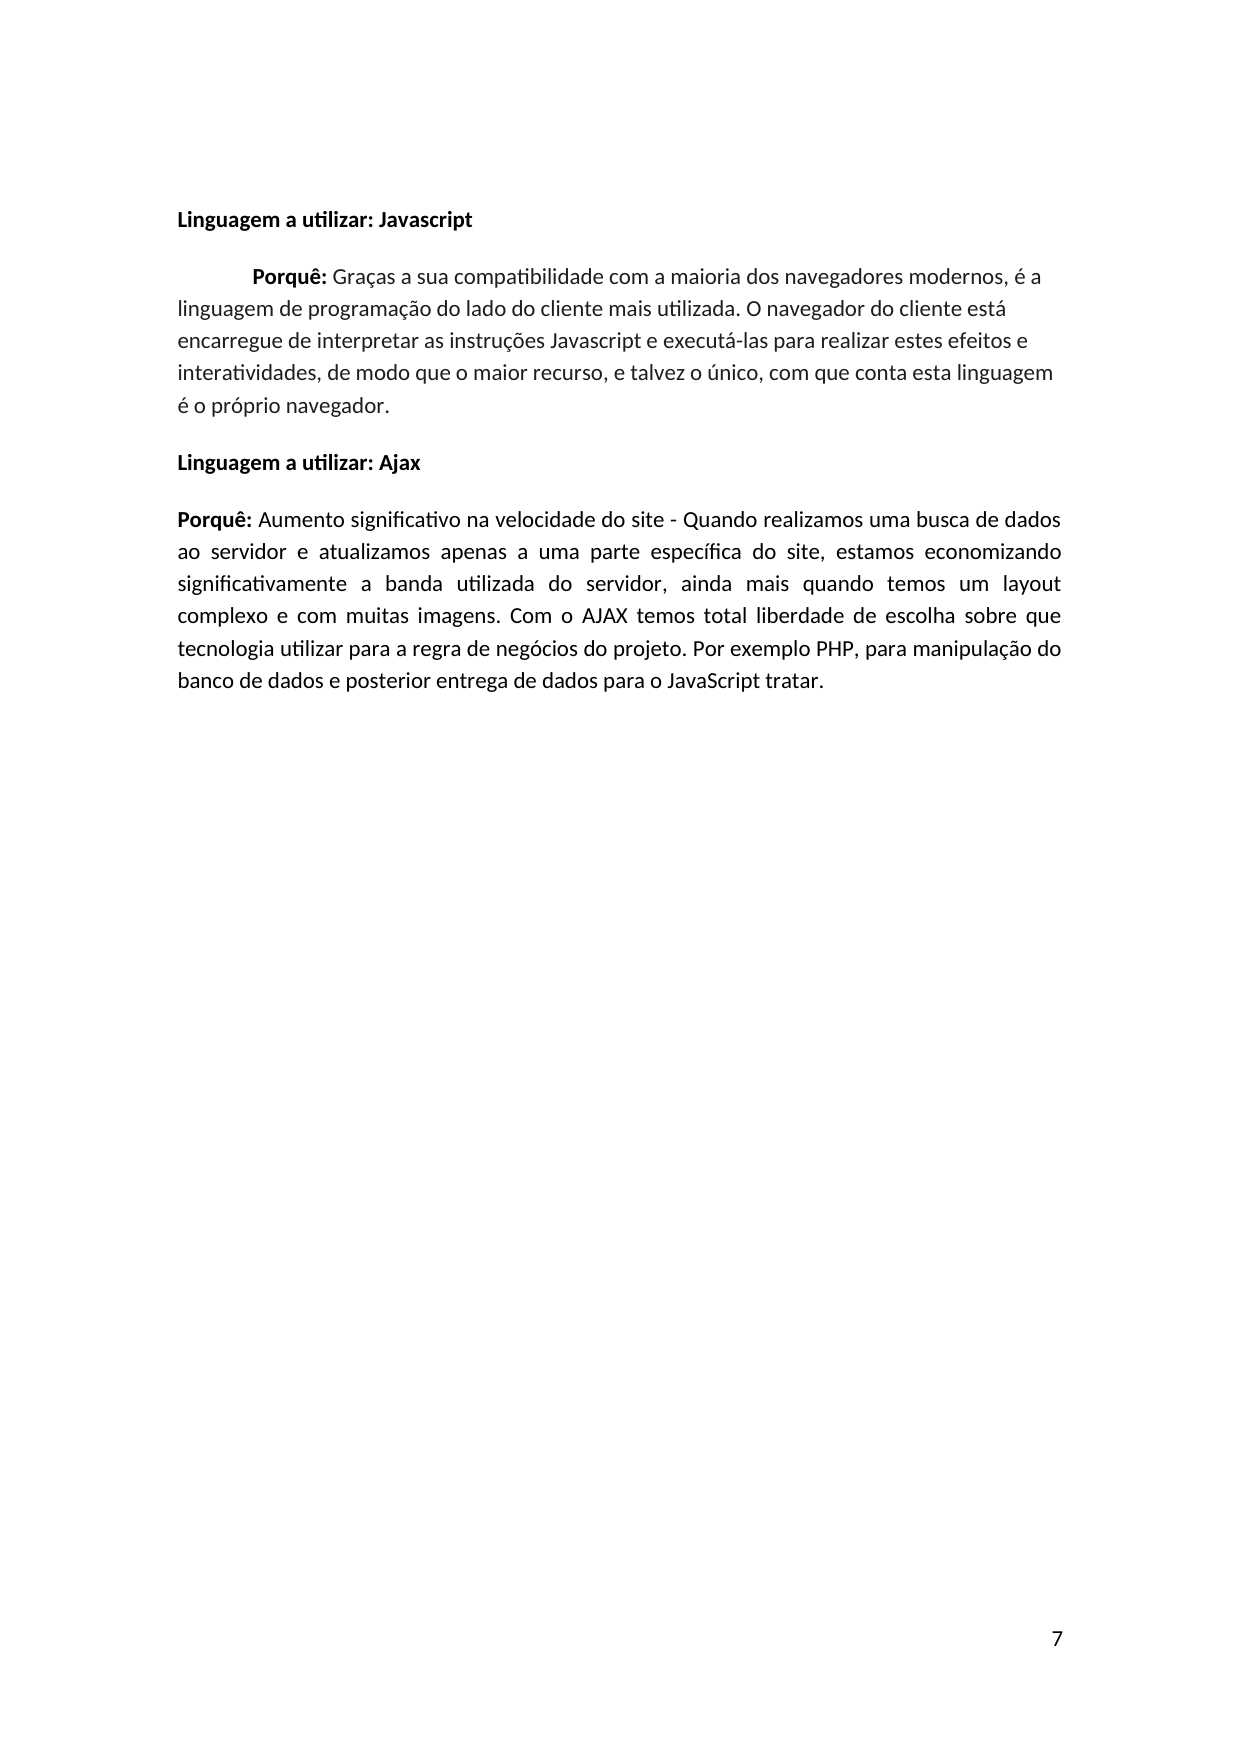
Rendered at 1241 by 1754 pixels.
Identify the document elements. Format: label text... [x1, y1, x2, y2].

text Linguagem a utilizar: Ajax [177, 448, 1063, 476]
text Porquê: Graças a sua compatibilidade com a maioria dos navegadores modernos, é a linguagem de programação do lado do cliente mais utilizada. O navegador do cliente está encarregue de interpretar as instruções Javascript e executá-las para realizar estes efeitos e interatividades, de modo que o maior recurso, e talvez o único, com que conta esta linguagem é o próprio navegador. [177, 262, 1063, 419]
text Porquê: Aumento significativo na velocidade do site - Quando realizamos uma busca de dados ao servidor e atualizamos apenas a uma parte específica do site, estamos economizando significativamente a banda utilizada do servidor, ainda mais quando temos um layout complexo e com muitas imagens. Com o AJAX temos total liberdade de escolha sobre que tecnologia utilizar para a regra de negócios do projeto. Por exemplo PHP, para manipulação do banco de dados e posterior entrega de dados para o JavaScript tratar. [177, 505, 1063, 694]
text Linguagem a utilizar: Javascript [177, 205, 1063, 233]
